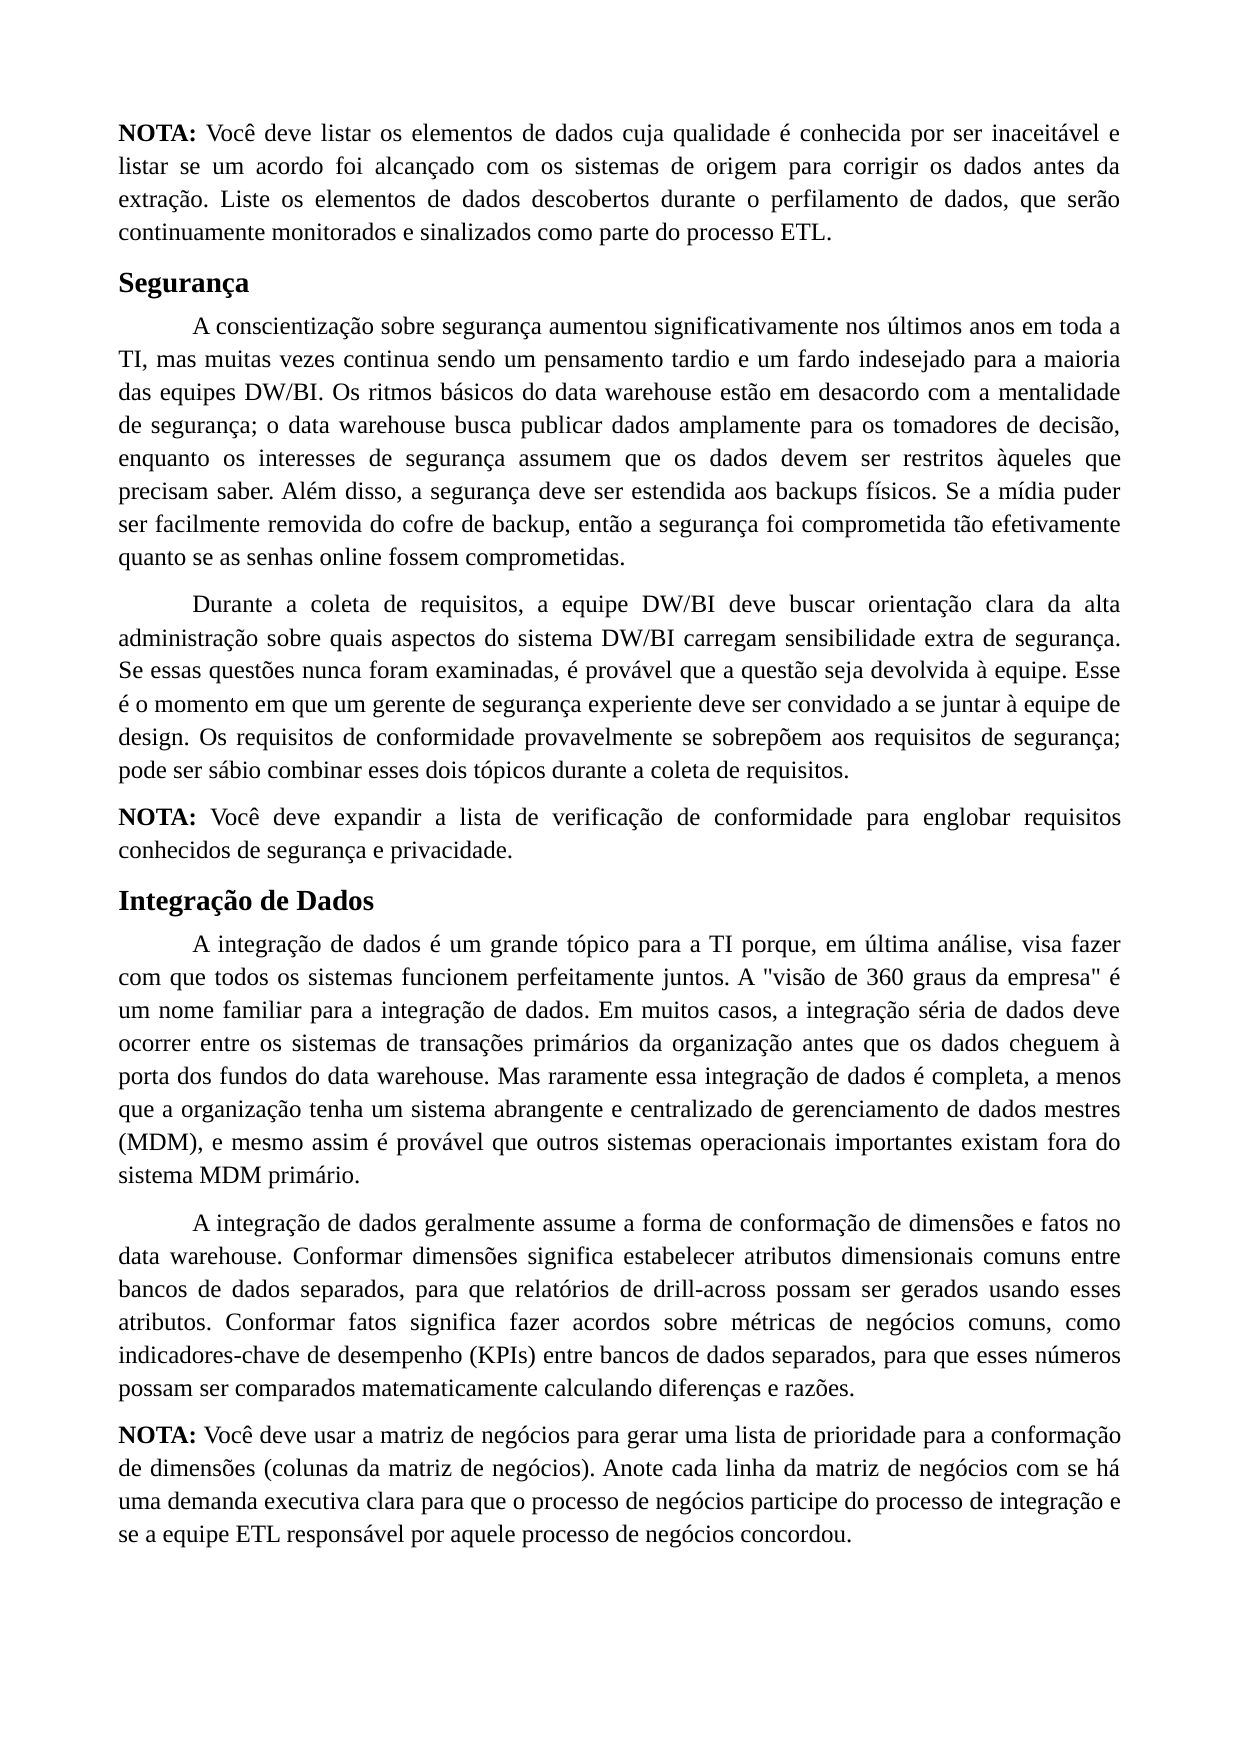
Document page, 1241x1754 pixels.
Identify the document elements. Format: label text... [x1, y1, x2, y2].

text Durante a coleta de requisitos, a equipe DW/BI deve buscar orientação clara da alta administração sobre quais aspectos do sistema DW/BI carregam sensibilidade extra de segurança. Se essas questões nunca foram examinadas, é provável que a questão seja devolvida à equipe. Esse é o momento em que um gerente de segurança experiente deve ser convidado a se juntar à equipe de design. Os requisitos de conformidade provavelmente se sobrepõem aos requisitos de segurança; pode ser sábio combinar esses dois tópicos durante a coleta de requisitos. [118, 589, 1122, 783]
text NOTA: Você deve expandir a lista de verificação de conformidade para englobar requisitos conhecidos de segurança e privacidade. [118, 802, 1122, 864]
subtitle Integração de Dados [118, 883, 1122, 916]
text A integração de dados é um grande tópico para a TI porque, em última análise, visa fazer com que todos os sistemas funcionem perfeitamente juntos. A "visão de 360 graus da empresa" é um nome familiar para a integração de dados. Em muitos casos, a integração séria de dados deve ocorrer entre os sistemas de transações primários da organização antes que os dados cheguem à porta dos fundos do data warehouse. Mas raramente essa integração de dados é completa, a menos que a organização tenha um sistema abrangente e centralizado de gerenciamento de dados mestres (MDM), e mesmo assim é provável que outros sistemas operacionais importantes existam fora do sistema MDM primário. [118, 929, 1122, 1189]
subtitle Segurança [118, 265, 1122, 298]
text NOTA: Você deve listar os elementos de dados cuja qualidade é conhecida por ser inaceitável e listar se um acordo foi alcançado com os sistemas de origem para corrigir os dados antes da extração. Liste os elementos de dados descobertos durante o perfilamento de dados, que serão continuamente monitorados e sinalizados como parte do processo ETL. [118, 118, 1122, 246]
text NOTA: Você deve usar a matriz de negócios para gerar uma lista de prioridade para a conformação de dimensões (colunas da matriz de negócios). Anote cada linha da matriz de negócios com se há uma demanda executiva clara para que o processo de negócios participe do processo de integração e se a equipe ETL responsável por aquele processo de negócios concordou. [118, 1420, 1122, 1548]
text A integração de dados geralmente assume a forma de conformação de dimensões e fatos no data warehouse. Conformar dimensões significa estabelecer atributos dimensionais comuns entre bancos de dados separados, para que relatórios de drill-across possam ser gerados usando esses atributos. Conformar fatos significa fazer acordos sobre métricas de negócios comuns, como indicadores-chave de desempenho (KPIs) entre bancos de dados separados, para que esses números possam ser comparados matematicamente calculando diferenças e razões. [118, 1208, 1122, 1402]
text A conscientização sobre segurança aumentou significativamente nos últimos anos em toda a TI, mas muitas vezes continua sendo um pensamento tardio e um fardo indesejado para a maioria das equipes DW/BI. Os ritmos básicos do data warehouse estão em desacordo com a mentalidade de segurança; o data warehouse busca publicar dados amplamente para os tomadores de decisão, enquanto os interesses de segurança assumem que os dados devem ser restritos àqueles que precisam saber. Além disso, a segurança deve ser estendida aos backups físicos. Se a mídia puder ser facilmente removida do cofre de backup, então a segurança foi comprometida tão efetivamente quanto se as senhas online fossem comprometidas. [118, 311, 1122, 571]
